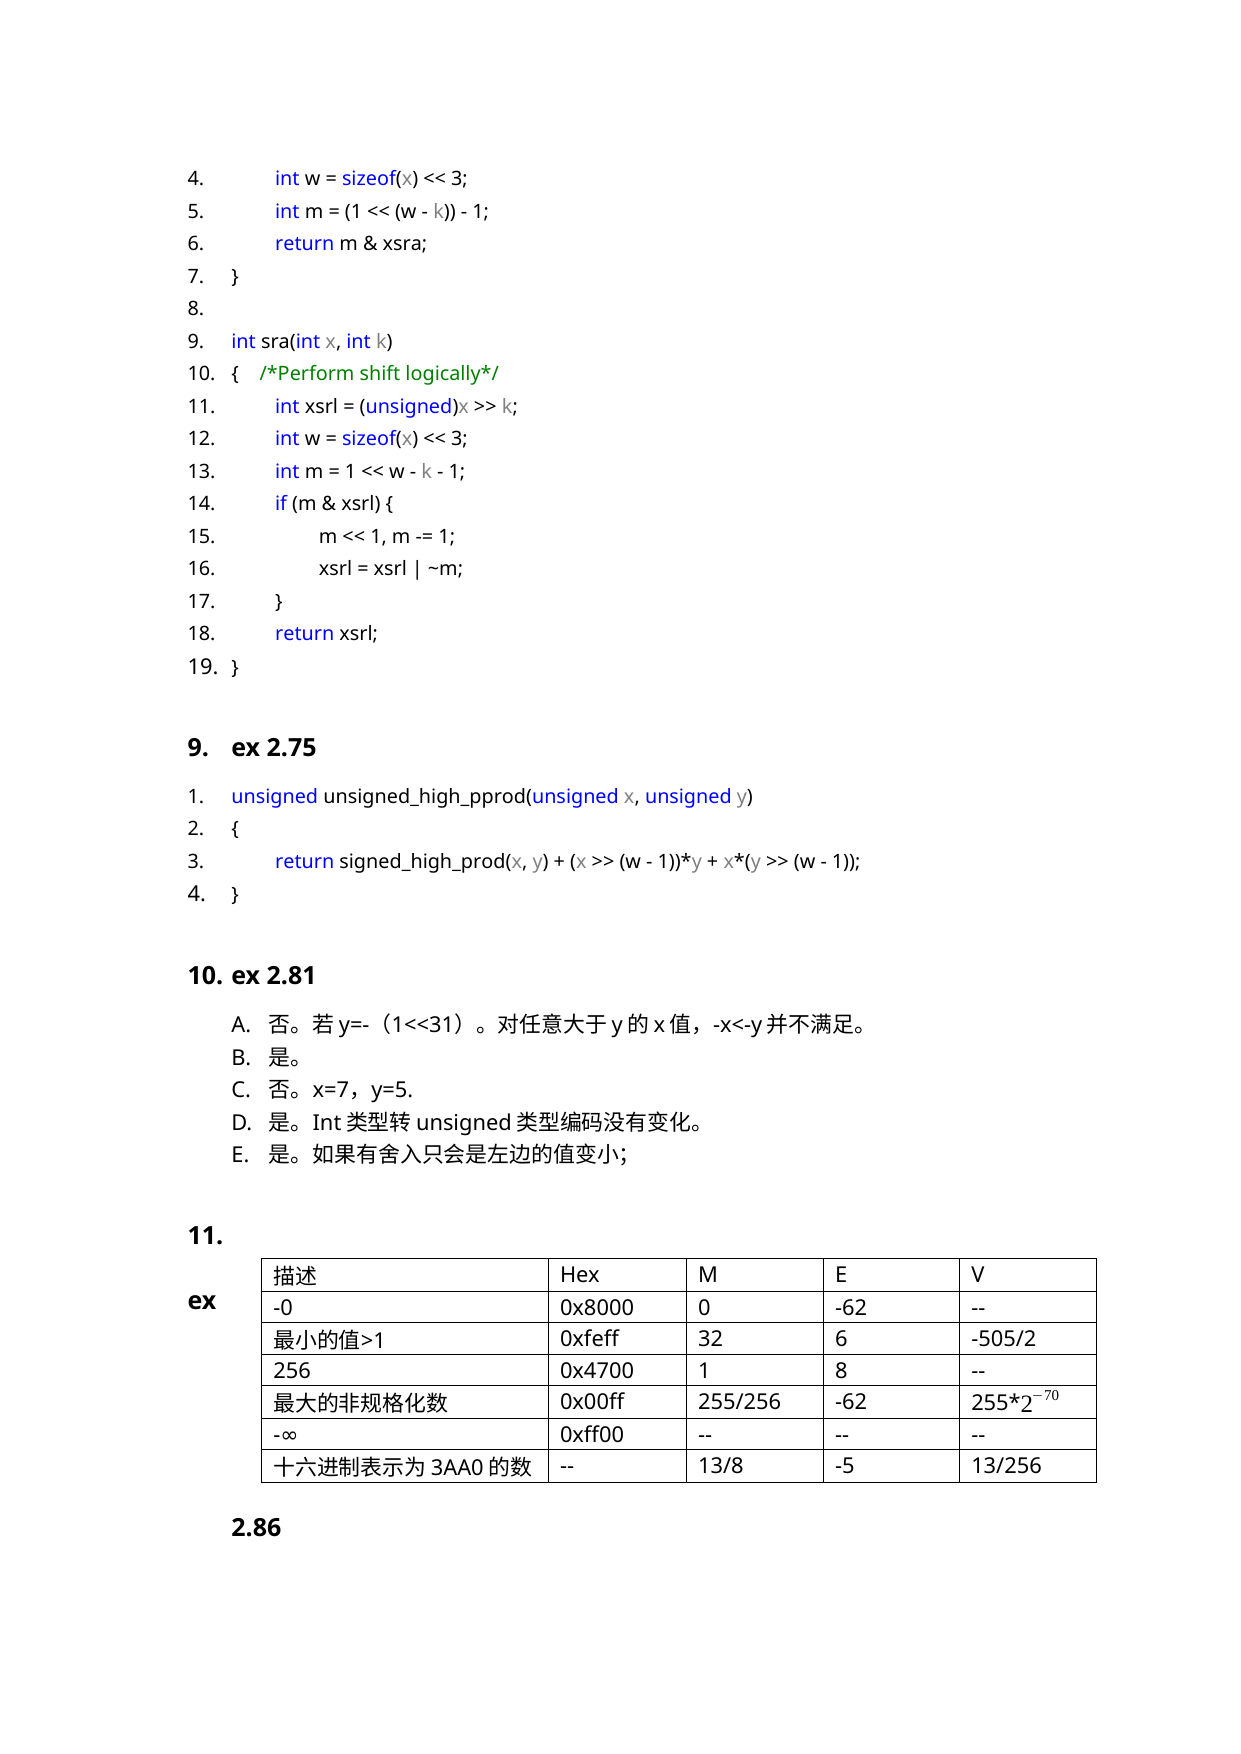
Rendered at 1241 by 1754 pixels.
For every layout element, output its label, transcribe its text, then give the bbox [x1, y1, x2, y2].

table_cell 256 [262, 1355, 548, 1385]
table_header Hex [549, 1259, 686, 1291]
table_cell 0x4700 [549, 1355, 686, 1385]
list int xsrl = (unsigned)x >> k; [187, 389, 1053, 422]
table_header M [687, 1259, 823, 1291]
list return m & xsra; [187, 227, 1053, 259]
list 是。Int类型转unsigned类型编码没有变化。 [231, 1104, 1053, 1137]
table_cell 32 [687, 1323, 823, 1354]
list int sra(int x, int k) [187, 324, 1053, 357]
table_cell -- [824, 1419, 959, 1449]
table_cell 十六进制表示为3AA0的数 [262, 1450, 548, 1482]
table_cell 13/8 [687, 1450, 823, 1482]
table_cell -- [687, 1419, 823, 1449]
table_header V [960, 1259, 1096, 1291]
list int w = sizeof(x) << 3; [187, 422, 1053, 454]
list int m = 1 << w - k - 1; [187, 454, 1053, 487]
list if (m & xsrl) { [187, 487, 1053, 519]
list xsrl = xsrl | ~m; [187, 552, 1053, 584]
table_cell -62 [824, 1386, 959, 1418]
table_cell 最小的值>1 [262, 1323, 548, 1354]
table_cell 0x00ff [549, 1386, 686, 1418]
list 否。若y=-（1<<31）。对任意大于y的x值，-x<-y并不满足。 [231, 1007, 1053, 1039]
table_header 描述 [262, 1259, 548, 1291]
table_cell 255/256 [687, 1386, 823, 1418]
list { /*Perform shift logically*/ [187, 357, 1053, 389]
table_cell -- [960, 1355, 1096, 1385]
table_cell 1 [687, 1355, 823, 1385]
table_cell 0xfeff [549, 1323, 686, 1354]
list return signed_high_prod(x, y) + (x >> (w - 1))*y + x*(y >> (w - 1)); [187, 844, 1053, 877]
table_cell -505/2 [960, 1323, 1096, 1354]
table_cell -5 [824, 1450, 959, 1482]
list ex 2.75 [187, 714, 1053, 779]
list int w = sizeof(x) << 3; [187, 162, 1053, 194]
list } [187, 259, 1053, 292]
table_cell 255* [960, 1386, 1096, 1418]
list int m = (1 << (w - k)) - 1; [187, 194, 1053, 227]
list } [187, 877, 1053, 909]
table_cell -- [960, 1419, 1096, 1449]
table_cell 8 [824, 1355, 959, 1385]
list 是。如果有舍入只会是左边的值变小； [231, 1137, 1053, 1169]
table_cell 13/256 [960, 1450, 1096, 1482]
table_cell -∞ [262, 1419, 548, 1449]
list } [187, 584, 1053, 617]
list ex 2.81 [187, 942, 1053, 1007]
table_cell 0xff00 [549, 1419, 686, 1449]
list } [187, 649, 1053, 682]
table_cell 最大的非规格化数 [262, 1386, 548, 1418]
table_cell -0 [262, 1292, 548, 1322]
table_cell -- [960, 1292, 1096, 1322]
list unsigned unsigned_high_pprod(unsigned x, unsigned y) [187, 779, 1053, 812]
list 否。x=7，y=5. [231, 1072, 1053, 1104]
table_cell -- [549, 1450, 686, 1482]
list return xsrl; [187, 617, 1053, 649]
table_cell -62 [824, 1292, 959, 1322]
list { [187, 812, 1053, 844]
list m << 1, m -= 1; [187, 519, 1053, 552]
table_cell 0 [687, 1292, 823, 1322]
table_header E [824, 1259, 959, 1291]
table_cell 6 [824, 1323, 959, 1354]
table_cell 0x8000 [549, 1292, 686, 1322]
list ex 2.86 [187, 1202, 1053, 1559]
list 是。 [231, 1039, 1053, 1072]
